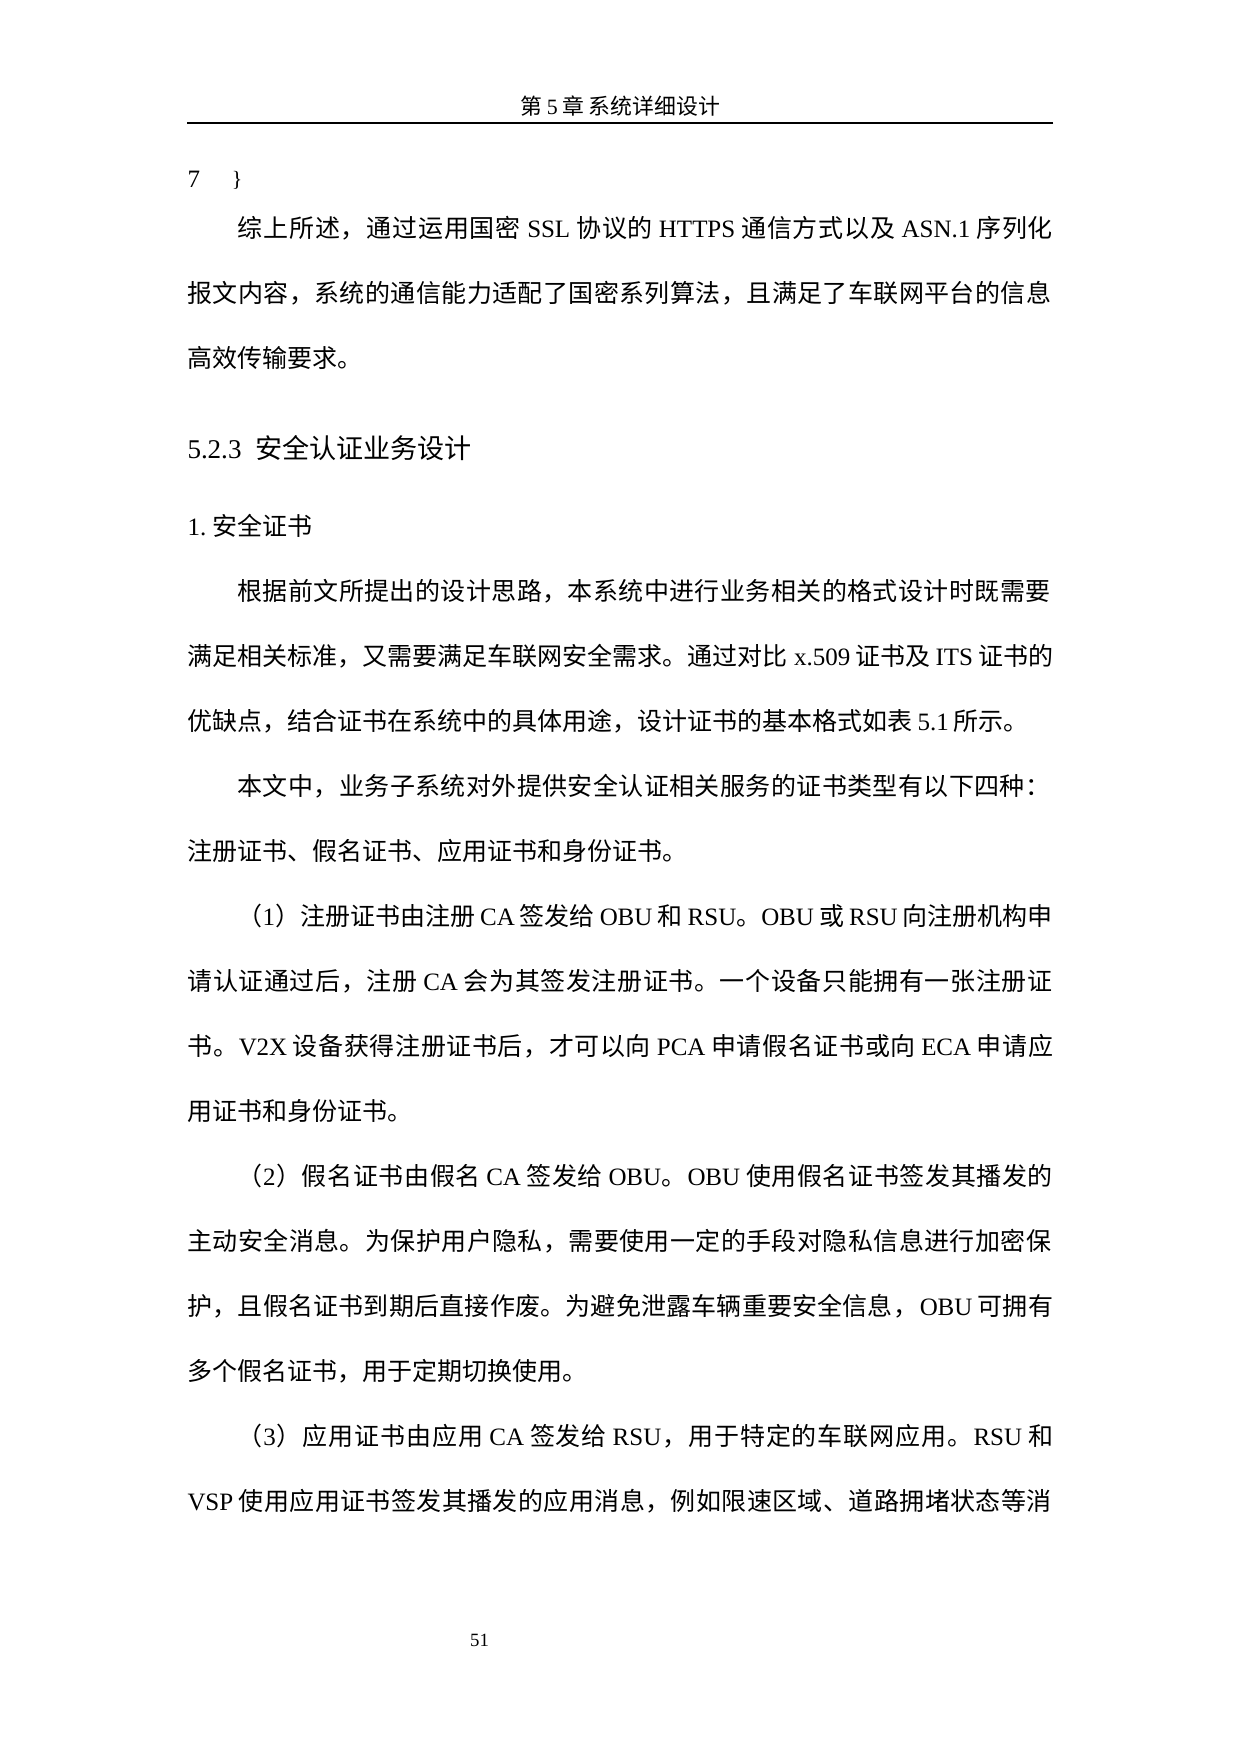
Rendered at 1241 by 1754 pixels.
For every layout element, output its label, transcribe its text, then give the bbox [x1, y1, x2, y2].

table_cell } [220, 162, 1147, 194]
text 1. 安全证书 [187, 492, 1053, 557]
text 根据前文所提出的设计思路，本系统中进行业务相关的格式设计时既需要满足相关标准，又需要满足车联网安全需求。通过对比x.509证书及ITS证书的优缺点，结合证书在系统中的具体用途，设计证书的基本格式如表5.1所示。 [187, 557, 1053, 752]
text （1）注册证书由注册CA签发给OBU和RSU。OBU或RSU向注册机构申请认证通过后，注册CA会为其签发注册证书。一个设备只能拥有一张注册证书。V2X设备获得注册证书后，才可以向PCA申请假名证书或向ECA申请应用证书和身份证书。 [187, 882, 1053, 1142]
table_cell 7 [176, 162, 220, 194]
text 综上所述，通过运用国密SSL协议的HTTPS通信方式以及ASN.1序列化报文内容，系统的通信能力适配了国密系列算法，且满足了车联网平台的信息高效传输要求。 [187, 194, 1053, 389]
text （2）假名证书由假名CA签发给OBU。OBU使用假名证书签发其播发的主动安全消息。为保护用户隐私，需要使用一定的手段对隐私信息进行加密保护，且假名证书到期后直接作废。为避免泄露车辆重要安全信息，OBU可拥有多个假名证书，用于定期切换使用。 [187, 1142, 1053, 1402]
text 本文中，业务子系统对外提供安全认证相关服务的证书类型有以下四种：注册证书、假名证书、应用证书和身份证书。 [187, 752, 1053, 882]
text 5.2.3 安全认证业务设计 [187, 414, 1053, 479]
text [187, 1402, 1053, 1532]
